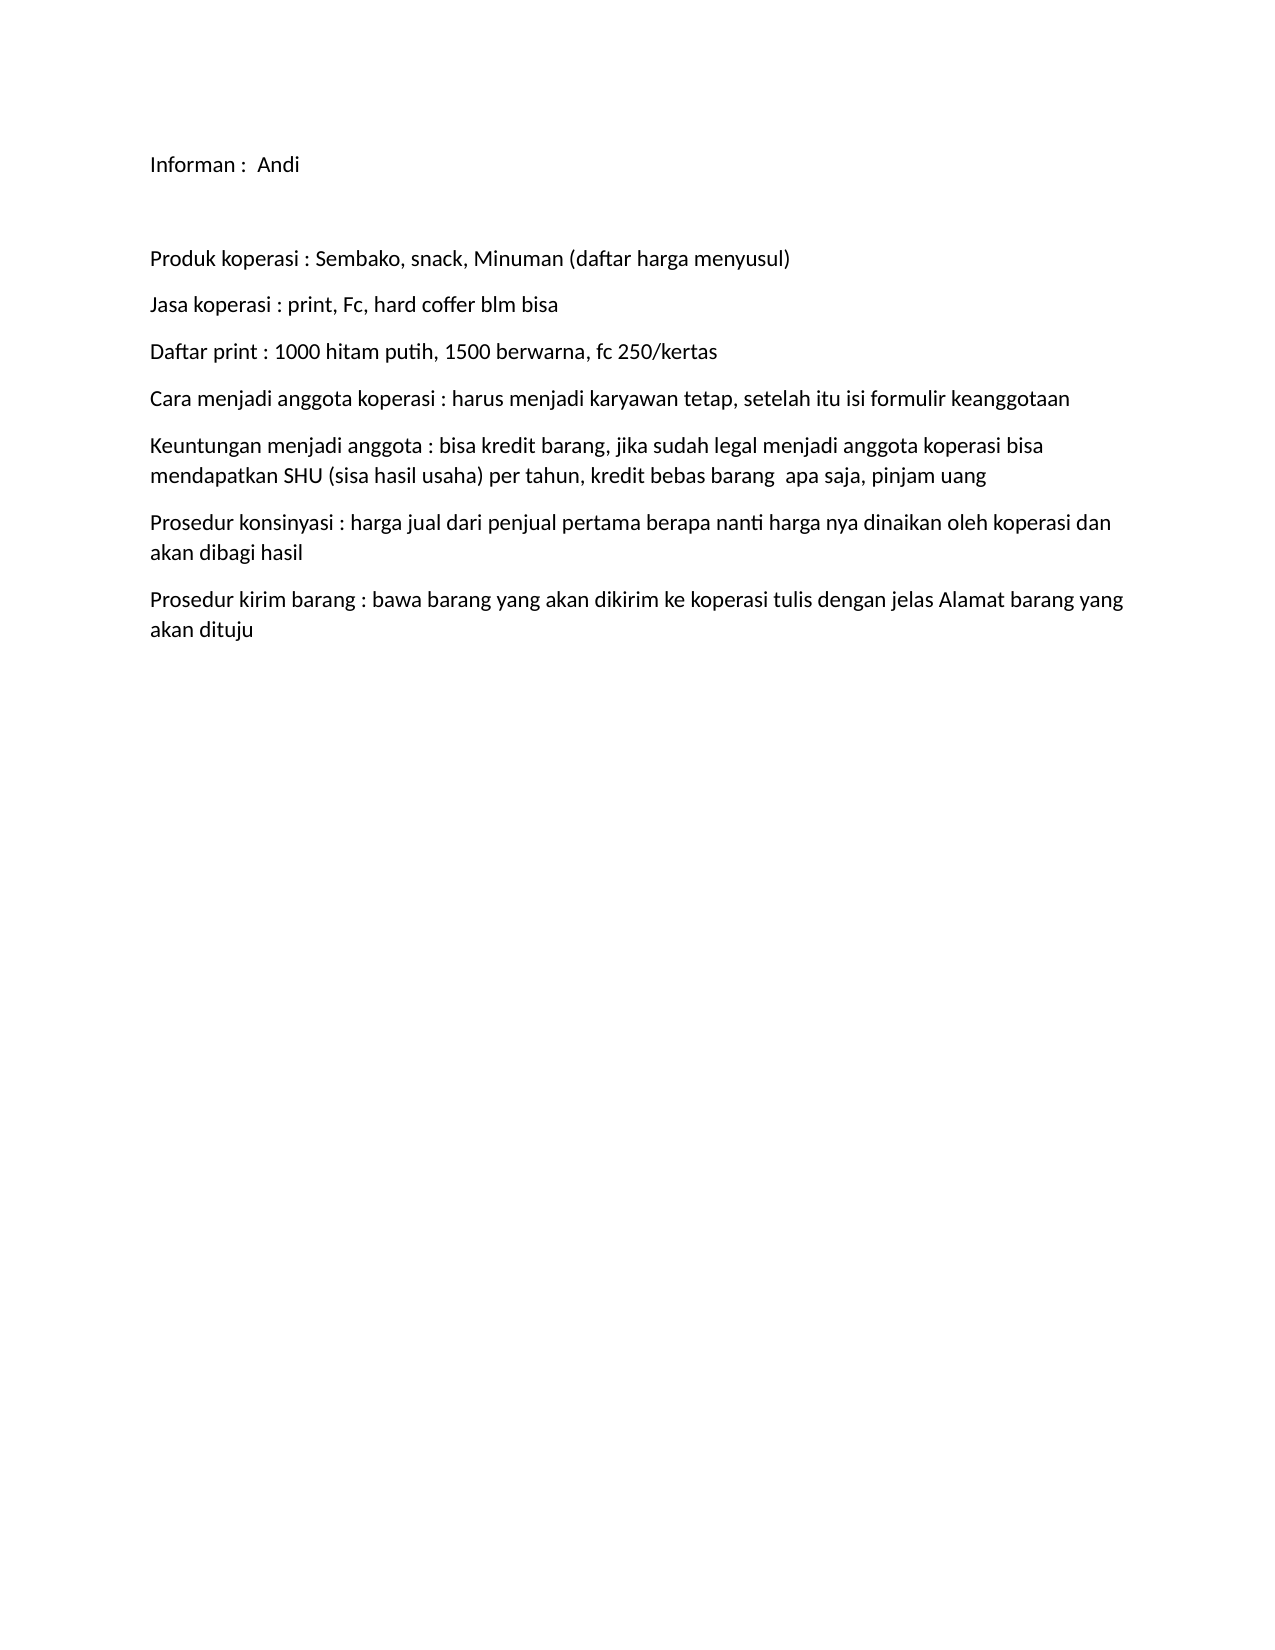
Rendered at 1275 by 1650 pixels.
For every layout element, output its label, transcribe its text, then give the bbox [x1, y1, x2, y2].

text Prosedur kirim barang : bawa barang yang akan dikirim ke koperasi tulis dengan jelas Alamat barang yang akan dituju [150, 585, 1125, 644]
text Prosedur konsinyasi : harga jual dari penjual pertama berapa nanti harga nya dinaikan oleh koperasi dan akan dibagi hasil [150, 508, 1125, 567]
text Produk koperasi : Sembako, snack, Minuman (daftar harga menyusul) [150, 244, 1125, 272]
text Informan : Andi [150, 150, 1125, 178]
text Cara menjadi anggota koperasi : harus menjadi karyawan tetap, setelah itu isi formulir keanggotaan [150, 384, 1125, 412]
text Keuntungan menjadi anggota : bisa kredit barang, jika sudah legal menjadi anggota koperasi bisa mendapatkan SHU (sisa hasil usaha) per tahun, kredit bebas barang apa saja, pinjam uang [150, 431, 1125, 489]
text Daftar print : 1000 hitam putih, 1500 berwarna, fc 250/kertas [150, 337, 1125, 366]
text Jasa koperasi : print, Fc, hard coffer blm bisa [150, 291, 1125, 319]
